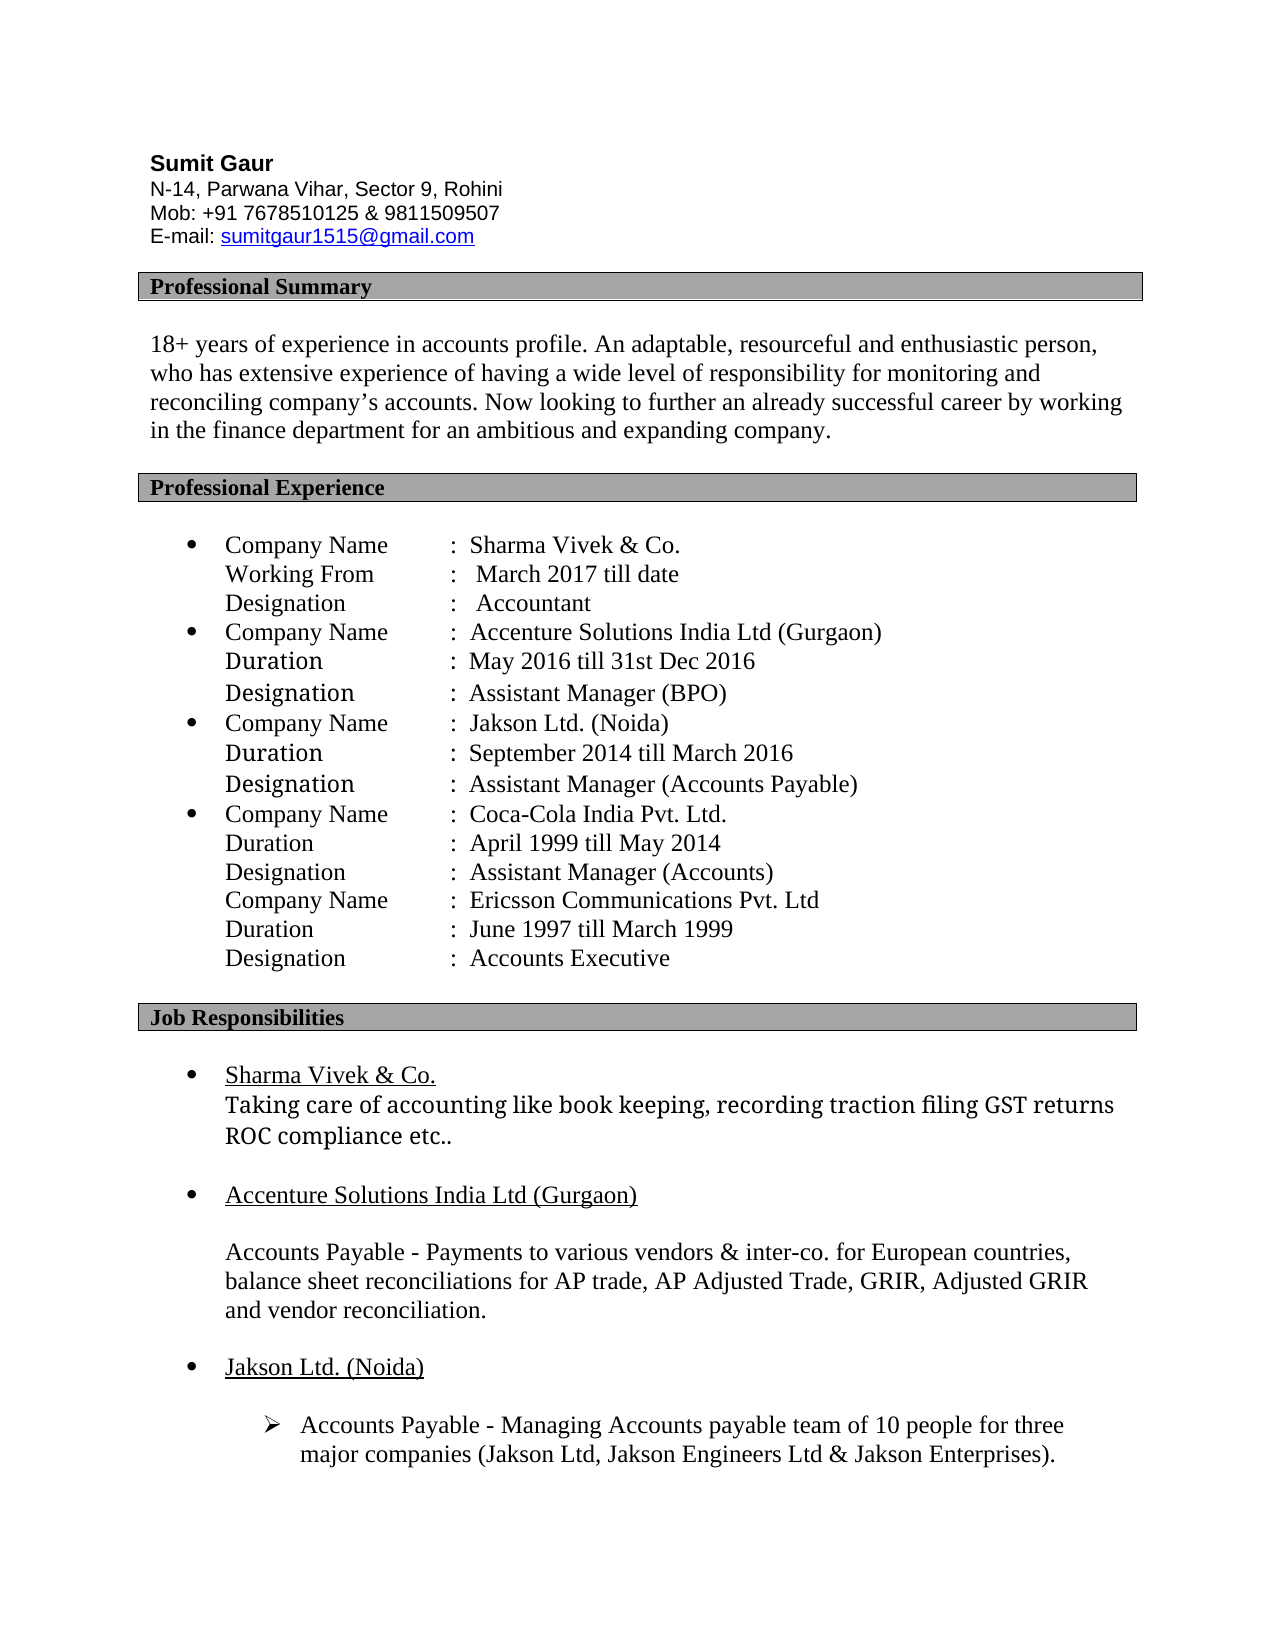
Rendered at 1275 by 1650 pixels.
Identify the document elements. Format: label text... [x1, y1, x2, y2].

text 18+ years of experience in accounts profile. An adaptable, resourceful and enthusiastic person, who has extensive experience of having a wide level of responsibility for monitoring and reconciling company’s accounts. Now looking to further an already successful career by working in the finance department for an ambitious and expanding company. [150, 329, 1125, 444]
list Company Name : Coca-Cola India Pvt. Ltd. [187, 799, 1125, 828]
list Duration : May 2016 till 31st Dec 2016 [225, 645, 1125, 677]
list Company Name : Sharma Vivek & Co. [187, 530, 1125, 559]
list Designation : Assistant Manager (BPO) [225, 677, 1125, 708]
list Accounts Payable - Managing Accounts payable team of 10 people for three major companies (Jakson Ltd, Jakson Engineers Ltd & Jakson Enterprises). [262, 1410, 1125, 1467]
table_header Professional Experience [139, 474, 1136, 501]
list Sharma Vivek & Co. [187, 1060, 1125, 1089]
list Jakson Ltd. (Noida) [187, 1352, 1125, 1381]
list Accenture Solutions India Ltd (Gurgaon) [187, 1180, 1125, 1209]
table_header Professional Summary [139, 273, 1142, 299]
text Mob: +91 7678510125 & 9811509507 [150, 200, 1162, 224]
list Designation : Assistant Manager (Accounts Payable) [225, 768, 1125, 799]
list Duration : September 2014 till March 2016 [225, 737, 1125, 768]
list Duration : June 1997 till March 1999 [225, 914, 1125, 943]
text E-mail: sumitgaur1515@gmail.com [150, 224, 1162, 248]
table_header Job Responsibilities [139, 1004, 1136, 1030]
list Company Name : Ericsson Communications Pvt. Ltd [225, 885, 1125, 914]
text N-14, Parwana Vihar, Sector 9, Rohini [150, 176, 1125, 200]
list Working From : March 2017 till date [225, 559, 1125, 588]
text Accounts Payable - Payments to various vendors & inter-co. for European countries, balance sheet reconciliations for AP trade, AP Adjusted Trade, GRIR, Adjusted GRIR and vendor reconciliation. [225, 1237, 1125, 1324]
list Designation : Accounts Executive [225, 943, 1125, 972]
list Taking care of accounting like book keeping, recording traction filing GST returns ROC compliance etc.. [225, 1089, 1125, 1151]
subtitle Sumit Gaur [150, 150, 1125, 176]
list Duration : April 1999 till May 2014 [225, 828, 1125, 857]
list Designation : Assistant Manager (Accounts) [225, 857, 1125, 885]
list Company Name : Accenture Solutions India Ltd (Gurgaon) [187, 617, 1125, 645]
list Designation : Accountant [225, 588, 1125, 617]
list Company Name : Jakson Ltd. (Noida) [187, 708, 1125, 737]
